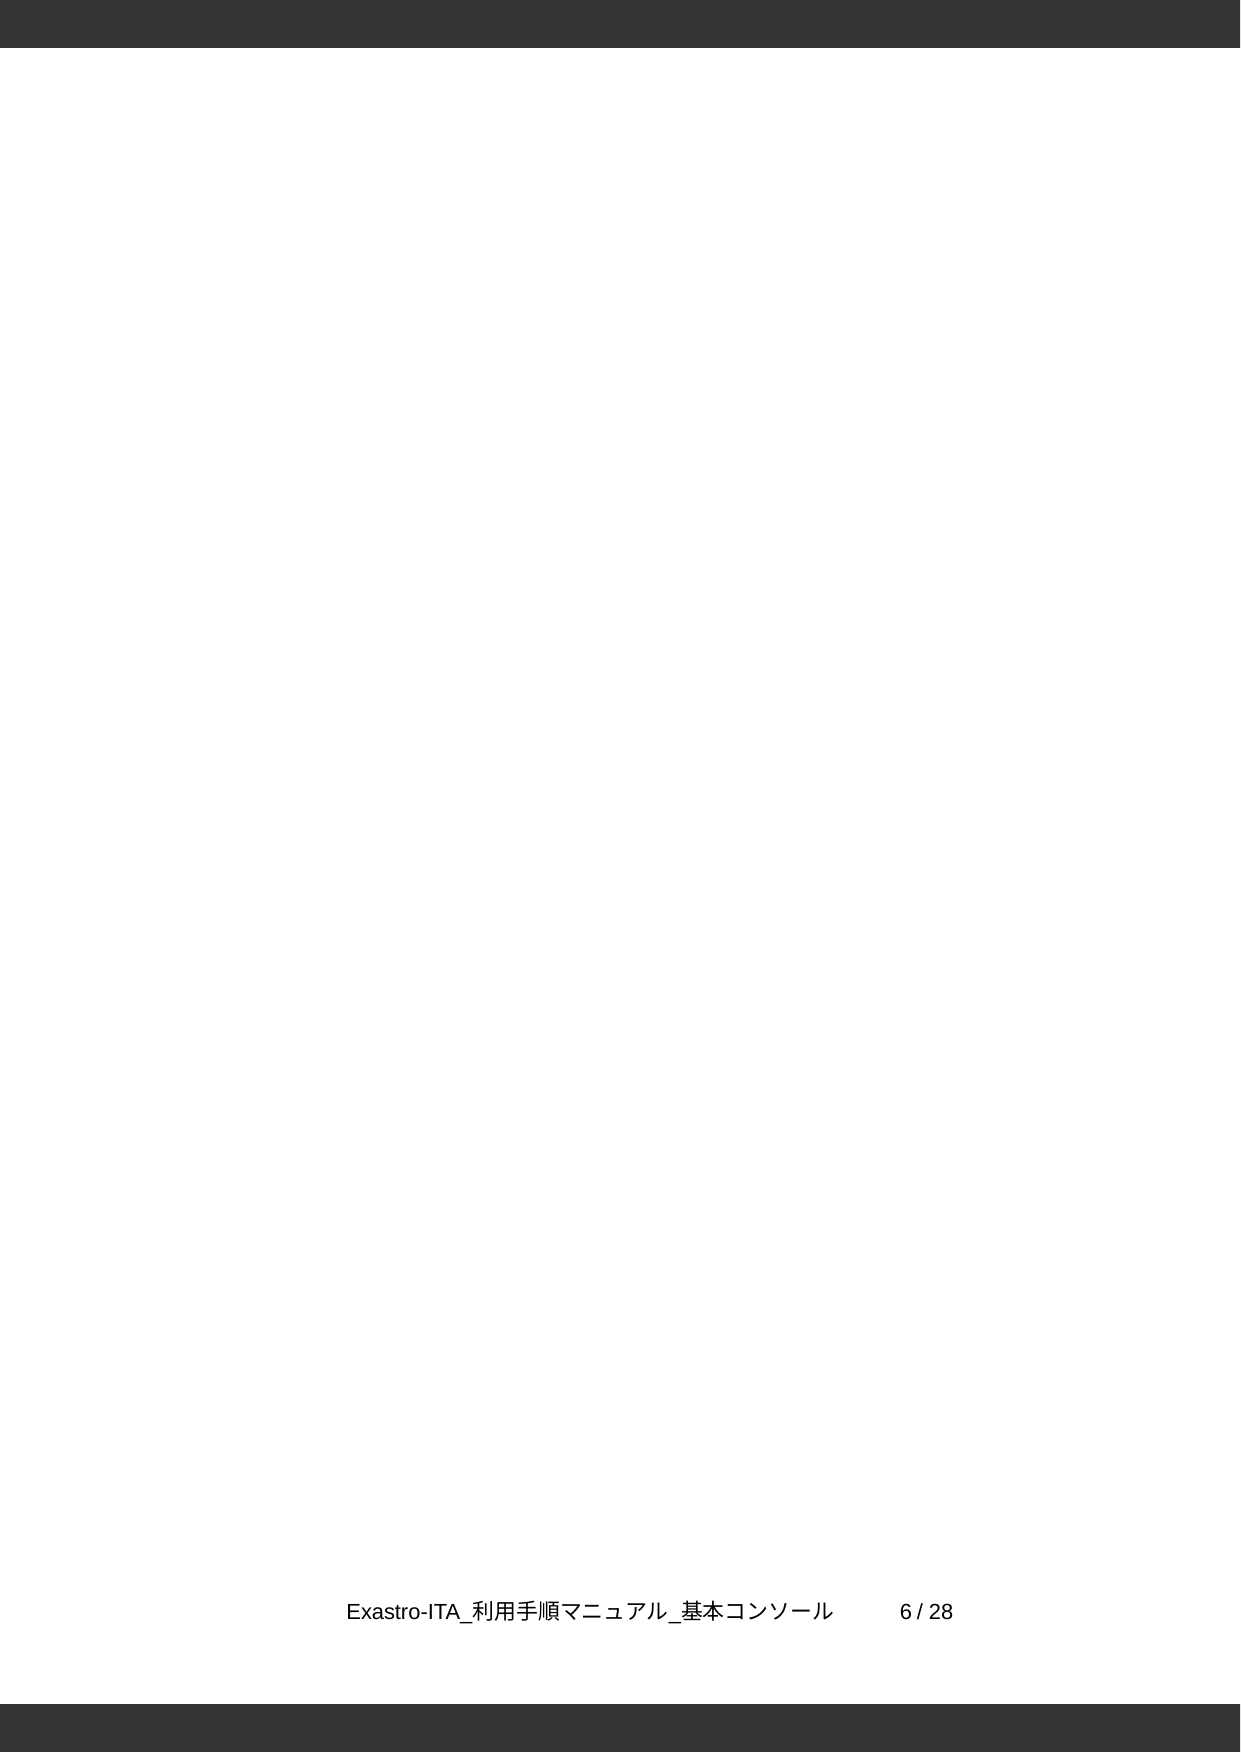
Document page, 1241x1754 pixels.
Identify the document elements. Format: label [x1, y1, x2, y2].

picture [0, 1704, 1241, 1752]
picture [0, 0, 1241, 48]
